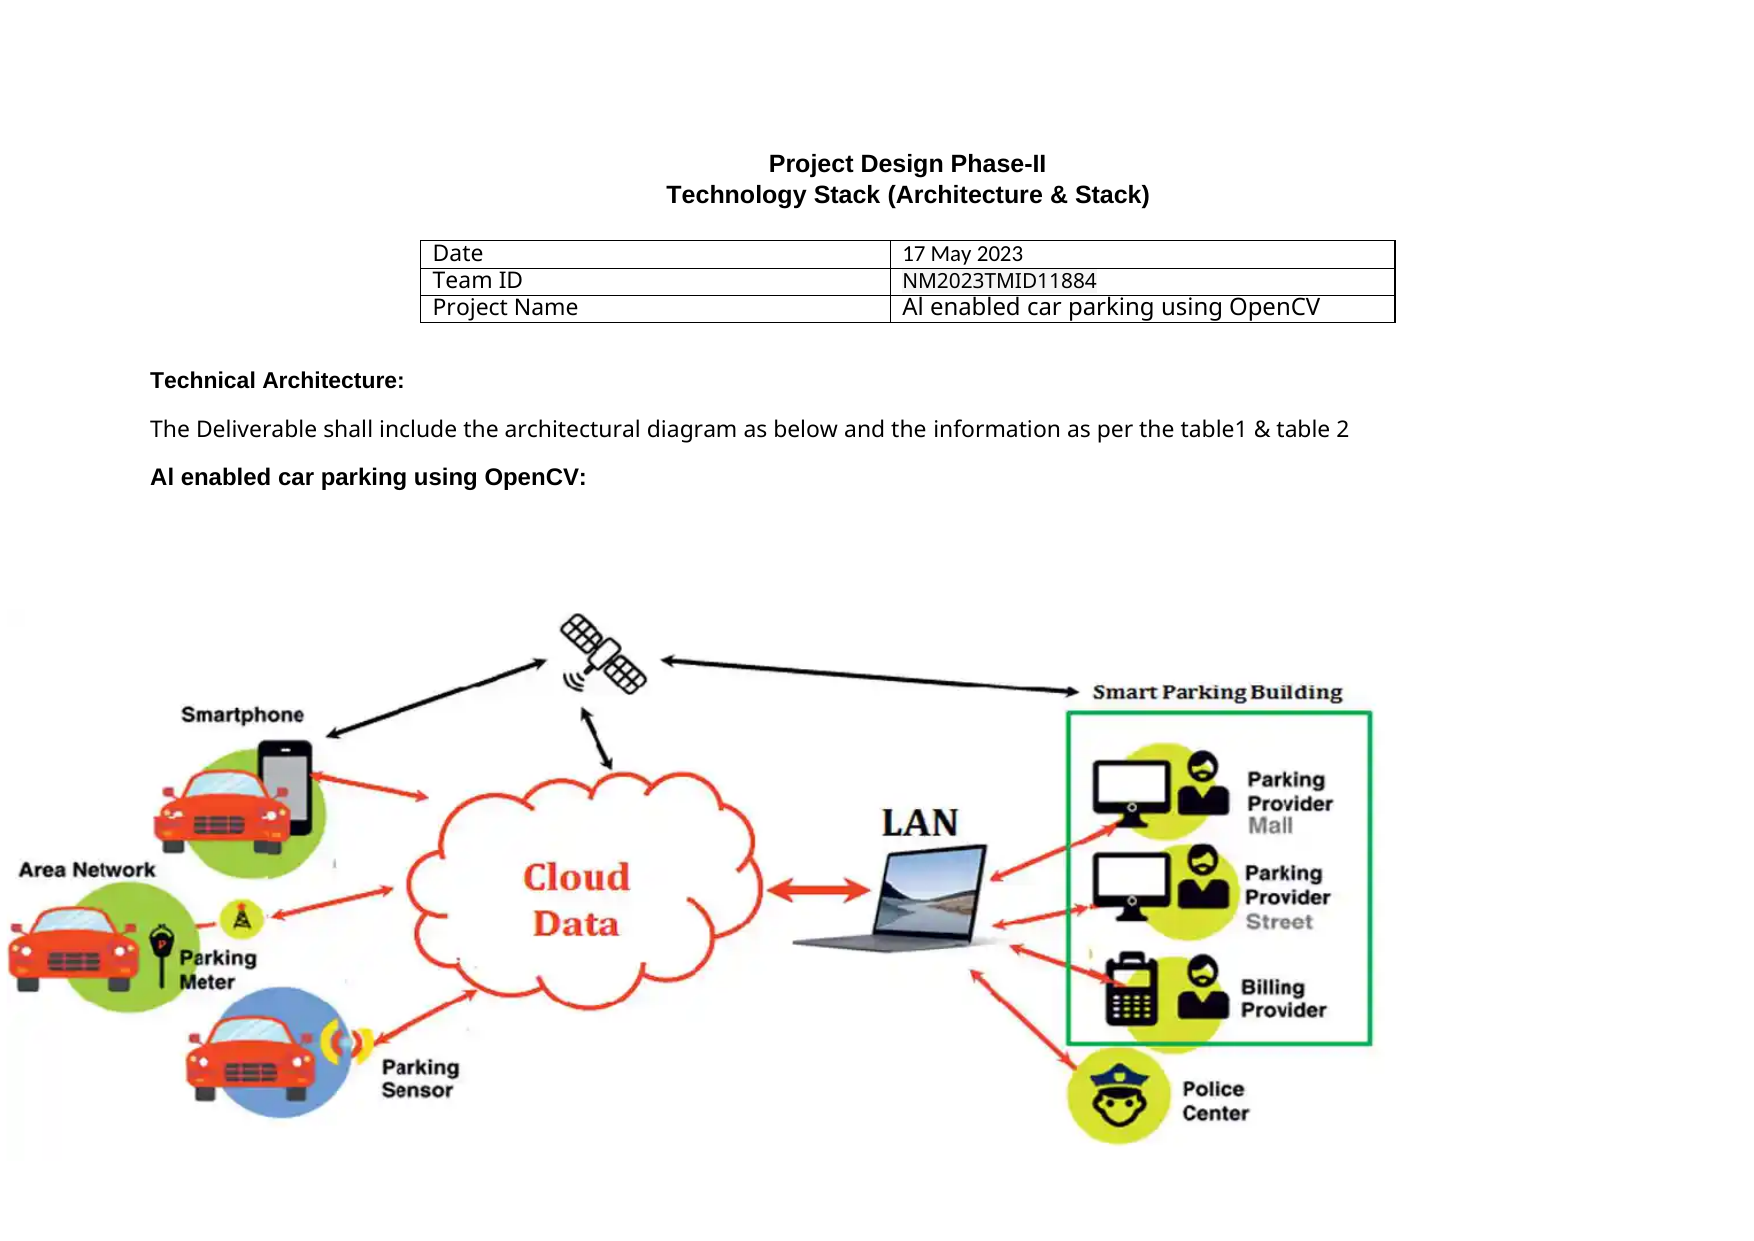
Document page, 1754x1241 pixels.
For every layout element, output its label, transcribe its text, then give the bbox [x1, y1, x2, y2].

table_header Date [421, 241, 890, 268]
subtitle Technical Architecture: [150, 367, 1641, 394]
picture [6, 609, 1385, 1161]
title Project Design Phase-II Technology Stack (Architecture & Stack) [666, 149, 1184, 208]
table_cell Al enabled car parking using OpenCV [891, 296, 1394, 322]
text The Deliverable shall include the architectural diagram as below and the information as per the table1 & table 2 [150, 413, 1641, 444]
table_cell Team ID [421, 269, 890, 294]
text Al enabled car parking using OpenCV: [150, 463, 1641, 491]
table_cell Project Name [421, 296, 890, 322]
table_header 17 May 2023 [891, 241, 1394, 268]
table_cell NM2023TMID11884 [891, 269, 1394, 294]
